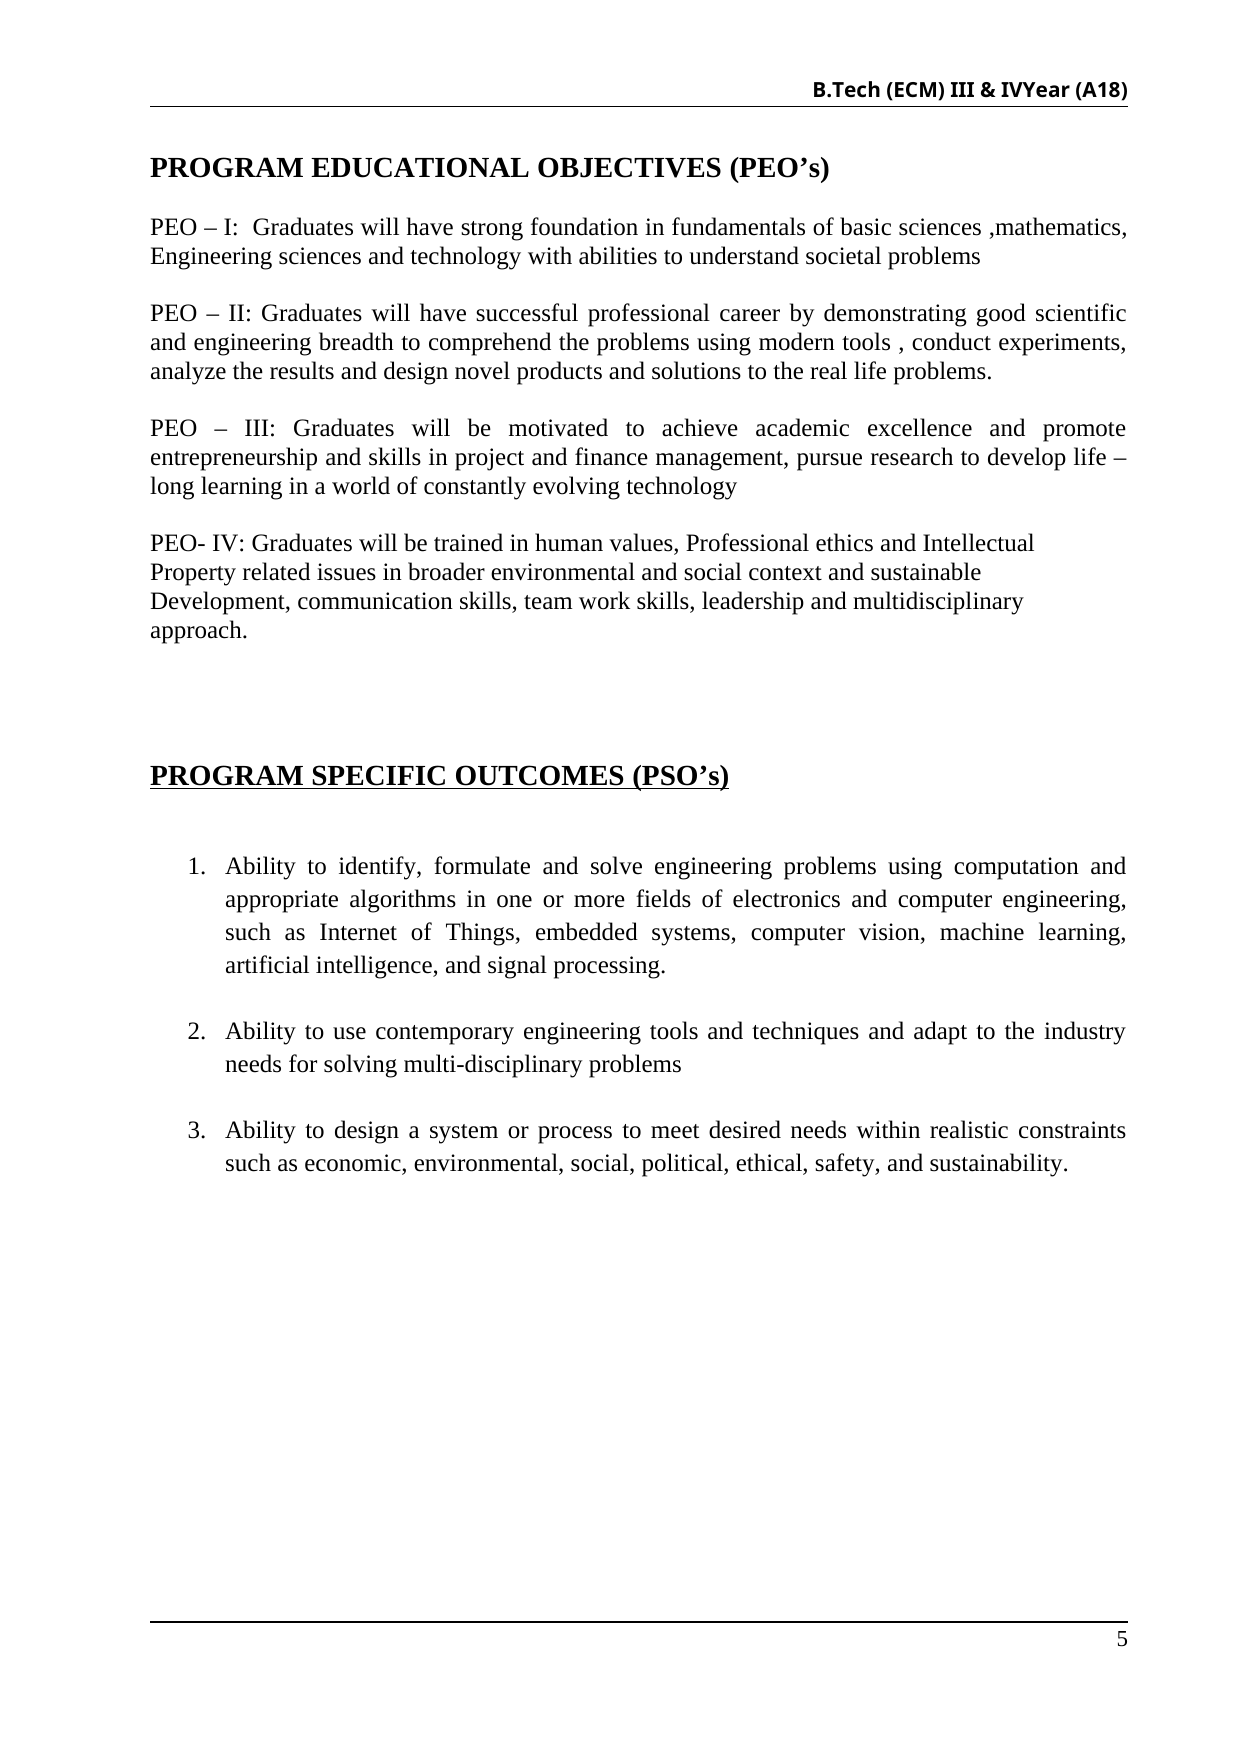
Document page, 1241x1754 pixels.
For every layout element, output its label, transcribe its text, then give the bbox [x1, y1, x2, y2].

list Ability to use contemporary engineering tools and techniques and adapt to the industry needs for solving multi-disciplinary problems [187, 1016, 1128, 1078]
text approach. [150, 615, 1128, 643]
text Property related issues in broader environmental and social context and sustainable [150, 557, 1128, 586]
text PEO – II: Graduates will have successful professional career by demonstrating good scientific and engineering breadth to comprehend the problems using modern tools , conduct experiments, analyze the results and design novel products and solutions to the real life problems. [150, 298, 1128, 385]
text PEO- IV: Graduates will be trained in human values, Professional ethics and Intellectual [150, 528, 1128, 557]
text Program Specific Outcomes (PSO’s) [150, 758, 1128, 792]
list Ability to design a system or process to meet desired needs within realistic constraints such as economic, environmental, social, political, ethical, safety, and sustainability. [187, 1115, 1128, 1177]
text Program Educational Objectives (PEO’s) [150, 150, 1128, 183]
text Development, communication skills, team work skills, leadership and multidisciplinary [150, 586, 1128, 615]
list Ability to identify, formulate and solve engineering problems using computation and appropriate algorithms in one or more fields of electronics and computer engineering, such as Internet of Things, embedded systems, computer vision, machine learning, artificial intelligence, and signal processing. [187, 851, 1128, 979]
text PEO – III: Graduates will be motivated to achieve academic excellence and promote entrepreneurship and skills in project and finance management, pursue research to develop life – long learning in a world of constantly evolving technology [150, 413, 1128, 500]
text PEO – I: Graduates will have strong foundation in fundamentals of basic sciences ,mathematics, Engineering sciences and technology with abilities to understand societal problems [150, 212, 1128, 270]
